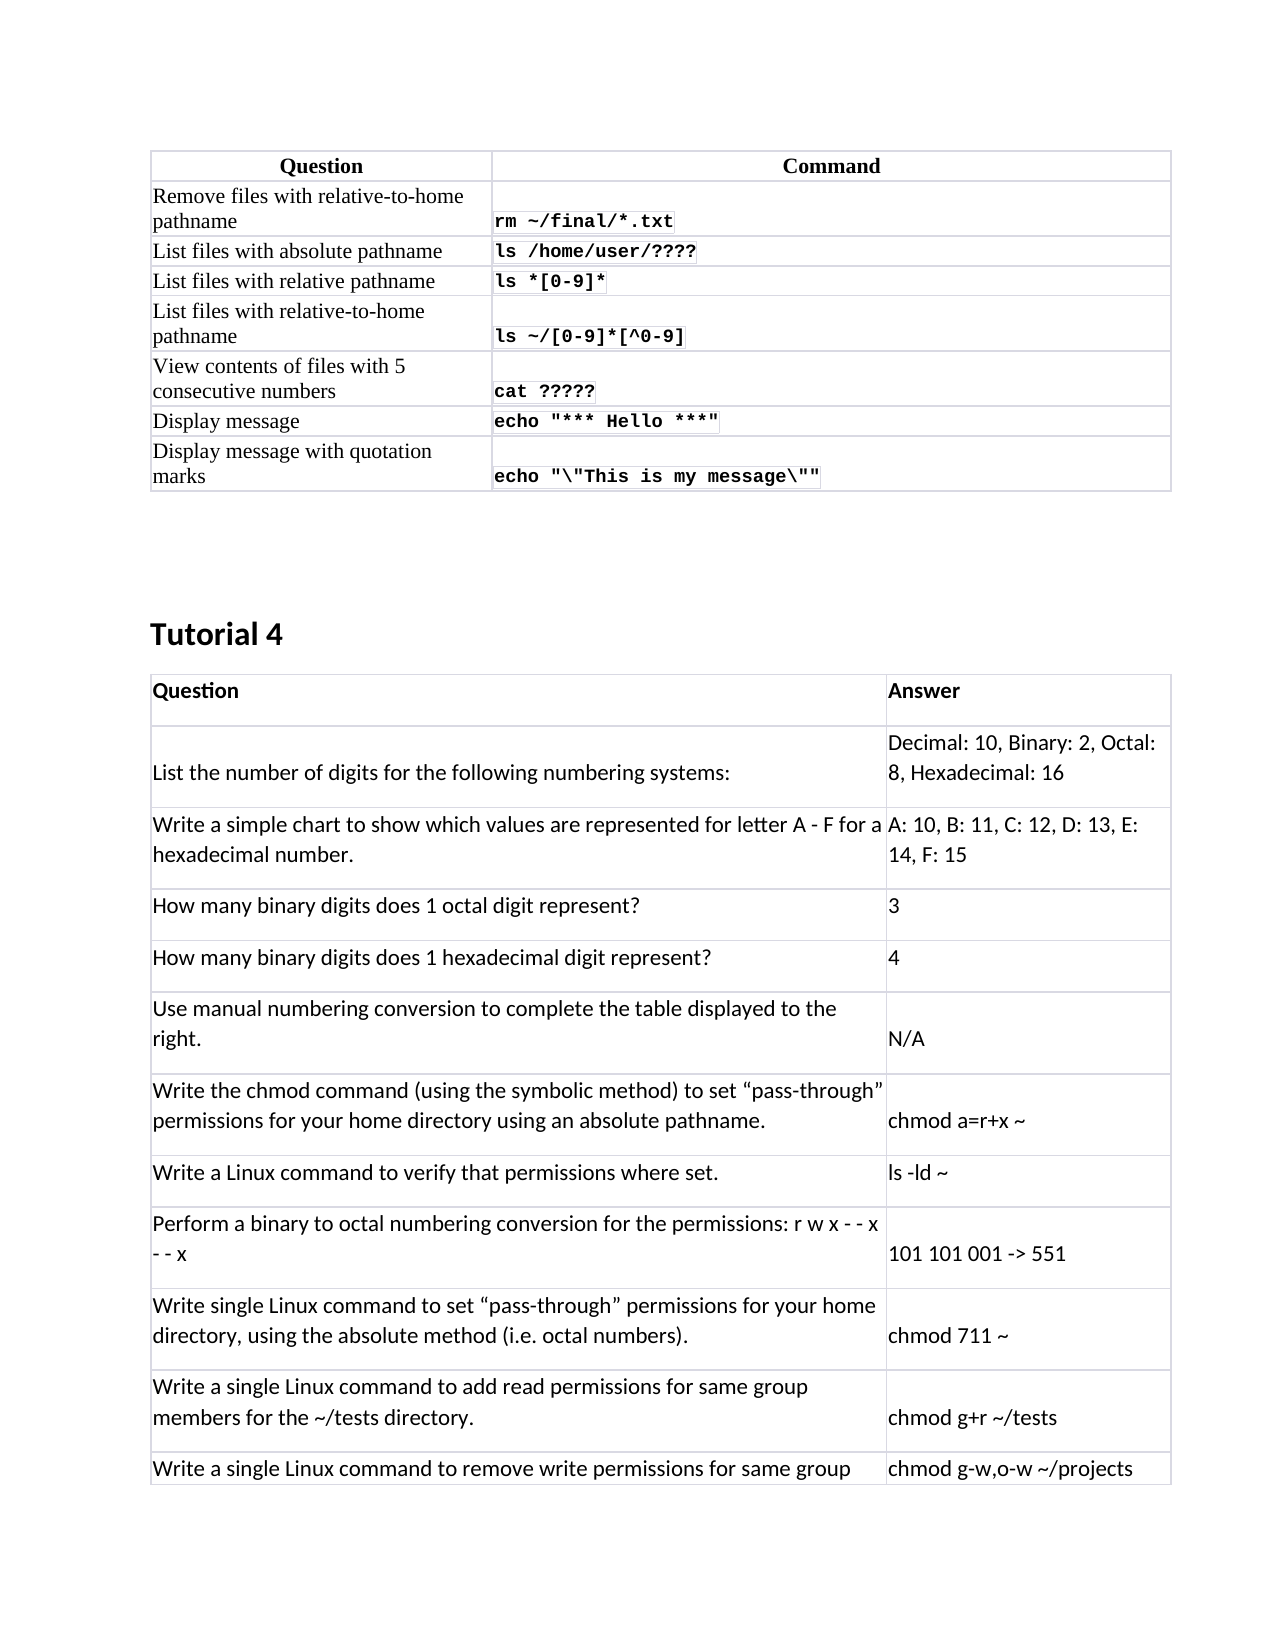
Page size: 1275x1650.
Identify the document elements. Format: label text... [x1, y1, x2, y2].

table_cell A: 10, B: 11, C: 12, D: 13, E: 14, F: 15 [887, 808, 1170, 888]
table_cell rm ~/final/*.txt [493, 182, 1170, 235]
table_cell How many binary digits does 1 hexadecimal digit represent? [152, 941, 886, 991]
table_cell View contents of files with 5 consecutive numbers [152, 352, 491, 405]
table_cell Use manual numbering conversion to complete the table displayed to the right. [152, 993, 886, 1073]
table_header Question [152, 152, 491, 180]
table_header Question [152, 675, 886, 725]
table_cell Write single Linux command to set “pass-through” permissions for your home directory, using the absolute method (i.e. octal numbers). [152, 1289, 886, 1369]
table_cell Display message with quotation marks [152, 437, 491, 490]
table_cell List files with relative pathname [152, 267, 491, 295]
table_header Answer [887, 675, 1170, 725]
table_cell How many binary digits does 1 octal digit represent? [152, 890, 886, 940]
table_cell Write a Linux command to verify that permissions where set. [152, 1156, 886, 1206]
table_cell 4 [887, 941, 1170, 991]
table_cell chmod g+r ~/tests [887, 1371, 1170, 1451]
table_cell N/A [887, 993, 1170, 1073]
table_cell chmod g-w,o-w ~/projects [887, 1453, 1170, 1484]
text Tutorial 4 [150, 613, 1125, 653]
table_cell Write the chmod command (using the symbolic method) to set “pass-through” permissions for your home directory using an absolute pathname. [152, 1075, 886, 1154]
table_cell echo "*** Hello ***" [493, 407, 1170, 435]
table_cell chmod 711 ~ [887, 1289, 1170, 1369]
table_cell Write a single Linux command to add read permissions for same group members for the ~/tests directory. [152, 1371, 886, 1451]
table_cell ls -ld ~ [887, 1156, 1170, 1206]
table_cell Decimal: 10, Binary: 2, Octal: 8, Hexadecimal: 16 [887, 727, 1170, 807]
table_cell Perform a binary to octal numbering conversion for the permissions: r w x - - x - - x [152, 1208, 886, 1288]
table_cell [152, 1453, 886, 1484]
table_cell ls *[0-9]* [493, 267, 1170, 295]
table_cell 3 [887, 890, 1170, 940]
table_cell List files with relative-to-home pathname [152, 296, 491, 350]
table_cell Display message [152, 407, 491, 435]
table_header Command [493, 152, 1170, 180]
table_cell ls /home/user/???? [493, 237, 1170, 265]
table_cell List the number of digits for the following numbering systems: [152, 727, 886, 807]
table_cell List files with absolute pathname [152, 237, 491, 265]
table_cell Write a simple chart to show which values are represented for letter A - F for a hexadecimal number. [152, 808, 886, 888]
table_cell cat ????? [493, 352, 1170, 405]
table_cell ls ~/[0-9]*[^0-9] [493, 296, 1170, 350]
table_cell chmod a=r+x ~ [887, 1075, 1170, 1154]
table_cell 101 101 001 -> 551 [887, 1208, 1170, 1288]
table_cell Remove files with relative-to-home pathname [152, 182, 491, 235]
table_cell echo "\"This is my message\"" [493, 437, 1170, 490]
